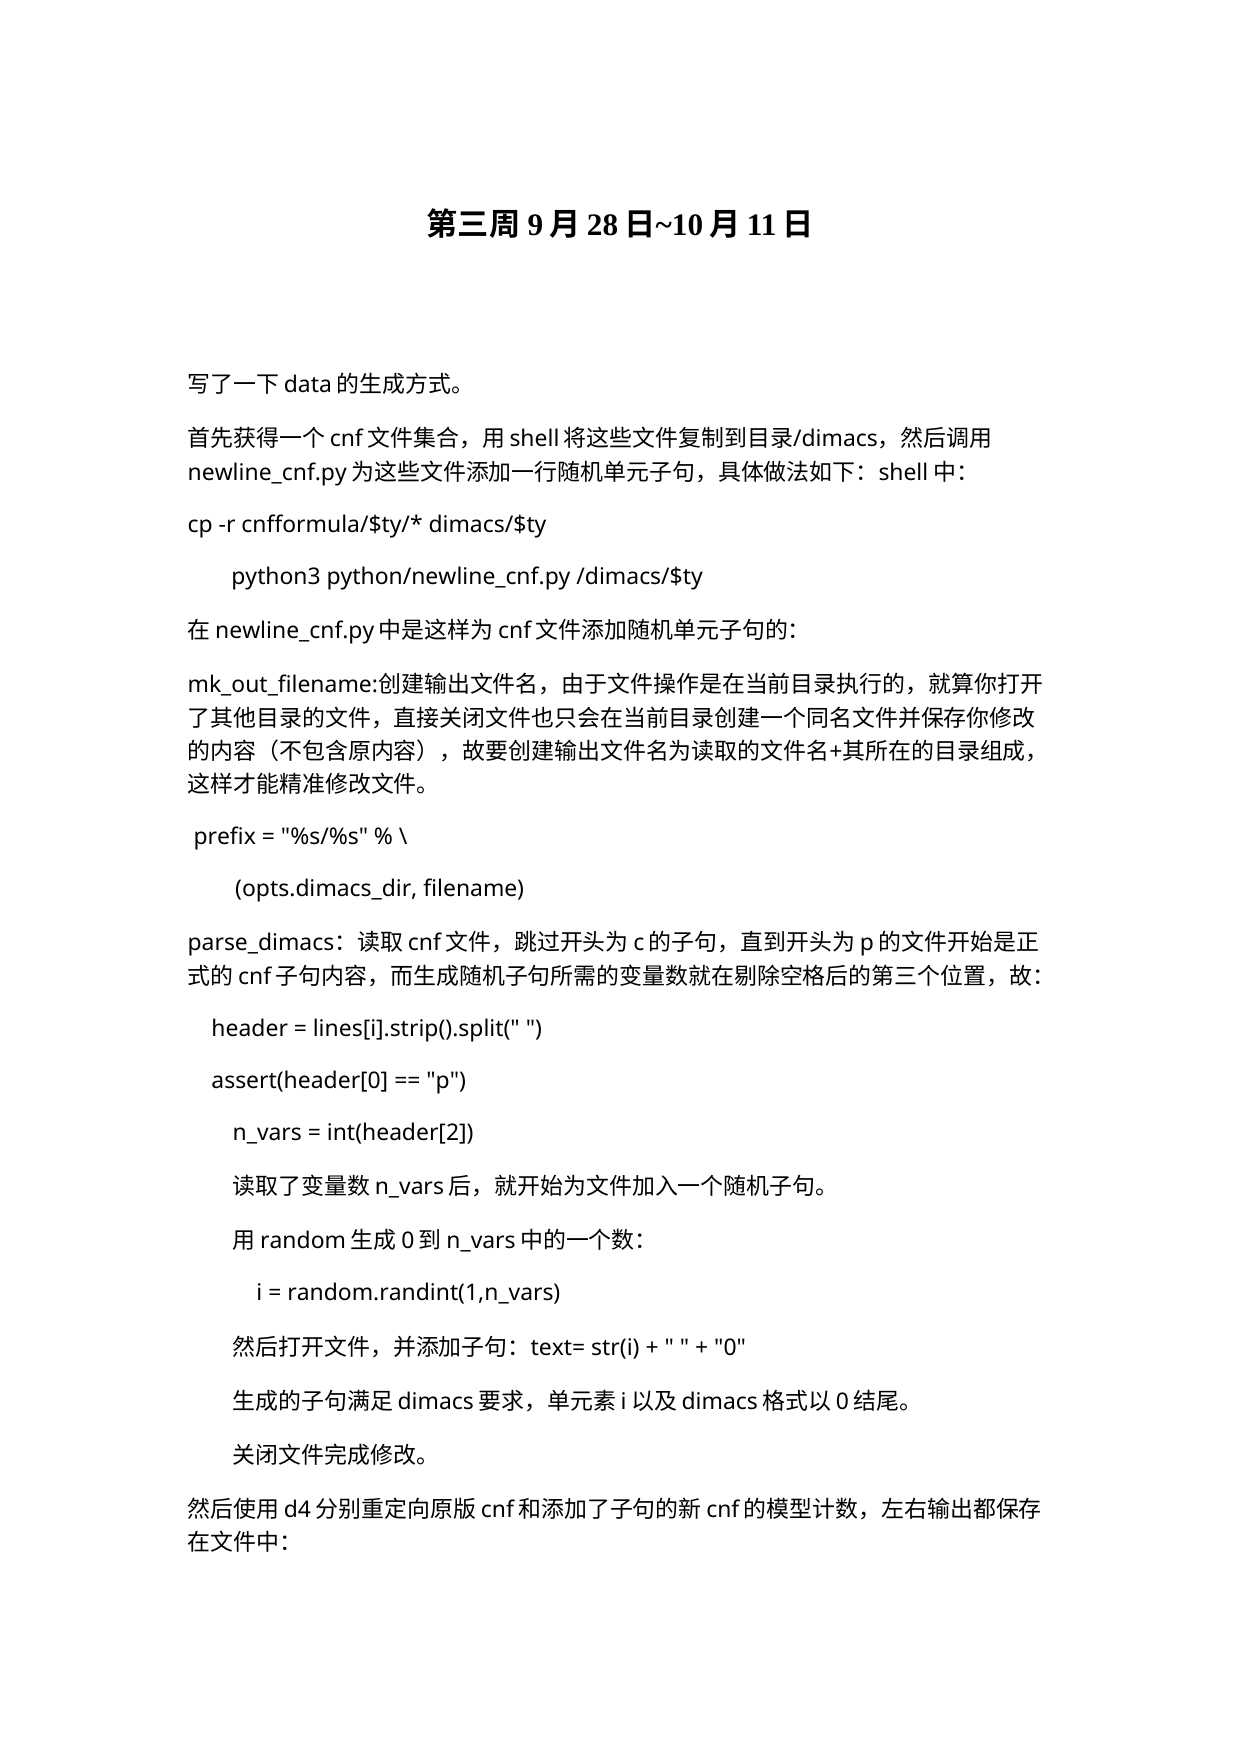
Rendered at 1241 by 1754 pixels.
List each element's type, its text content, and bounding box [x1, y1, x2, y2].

text 生成的子句满足dimacs要求，单元素i以及dimacs格式以0结尾。 [187, 1383, 1053, 1416]
text cp -r cnfformula/$ty/* dimacs/$ty [187, 508, 1053, 539]
text header = lines[i].strip().split(" ") [187, 1012, 1053, 1043]
text i = random.randint(1,n_vars) [187, 1276, 1053, 1308]
text 在newline_cnf.py中是这样为cnf文件添加随机单元子句的： [187, 612, 1053, 645]
text (opts.dimacs_dir, filename) [187, 872, 1053, 903]
text 然后使用d4分别重定向原版cnf和添加了子句的新cnf的模型计数，左右输出都保存在文件中： [187, 1491, 1053, 1557]
text python3 python/newline_cnf.py /dimacs/$ty [187, 560, 1053, 591]
text 然后打开文件，并添加子句：text= str(i) + " " + "0" [187, 1328, 1053, 1362]
text parse_dimacs：读取cnf文件，跳过开头为c的子句，直到开头为p的文件开始是正式的cnf子句内容，而生成随机子句所需的变量数就在剔除空格后的第三个位置，故： [187, 924, 1053, 991]
text 读取了变量数n_vars后，就开始为文件加入一个随机子句。 [187, 1168, 1053, 1201]
text n_vars = int(header[2]) [187, 1116, 1053, 1147]
text assert(header[0] == "p") [187, 1064, 1053, 1095]
text mk_out_filename:创建输出文件名，由于文件操作是在当前目录执行的，就算你打开了其他目录的文件，直接关闭文件也只会在当前目录创建一个同名文件并保存你修改的内容（不包含原内容），故要创建输出文件名为读取的文件名+其所在的目录组成，这样才能精准修改文件。 [187, 666, 1053, 799]
text 关闭文件完成修改。 [187, 1437, 1053, 1470]
text 首先获得一个cnf文件集合，用shell将这些文件复制到目录/dimacs，然后调用newline_cnf.py为这些文件添加一行随机单元子句，具体做法如下：shell中： [187, 420, 1053, 487]
text 写了一下data的生成方式。 [187, 366, 1053, 399]
text 用random生成0到n_vars中的一个数： [187, 1222, 1053, 1256]
text prefix = "%s/%s" % \ [187, 820, 1053, 851]
subtitle 第三周 9月28日~10月11日 [187, 189, 1053, 254]
